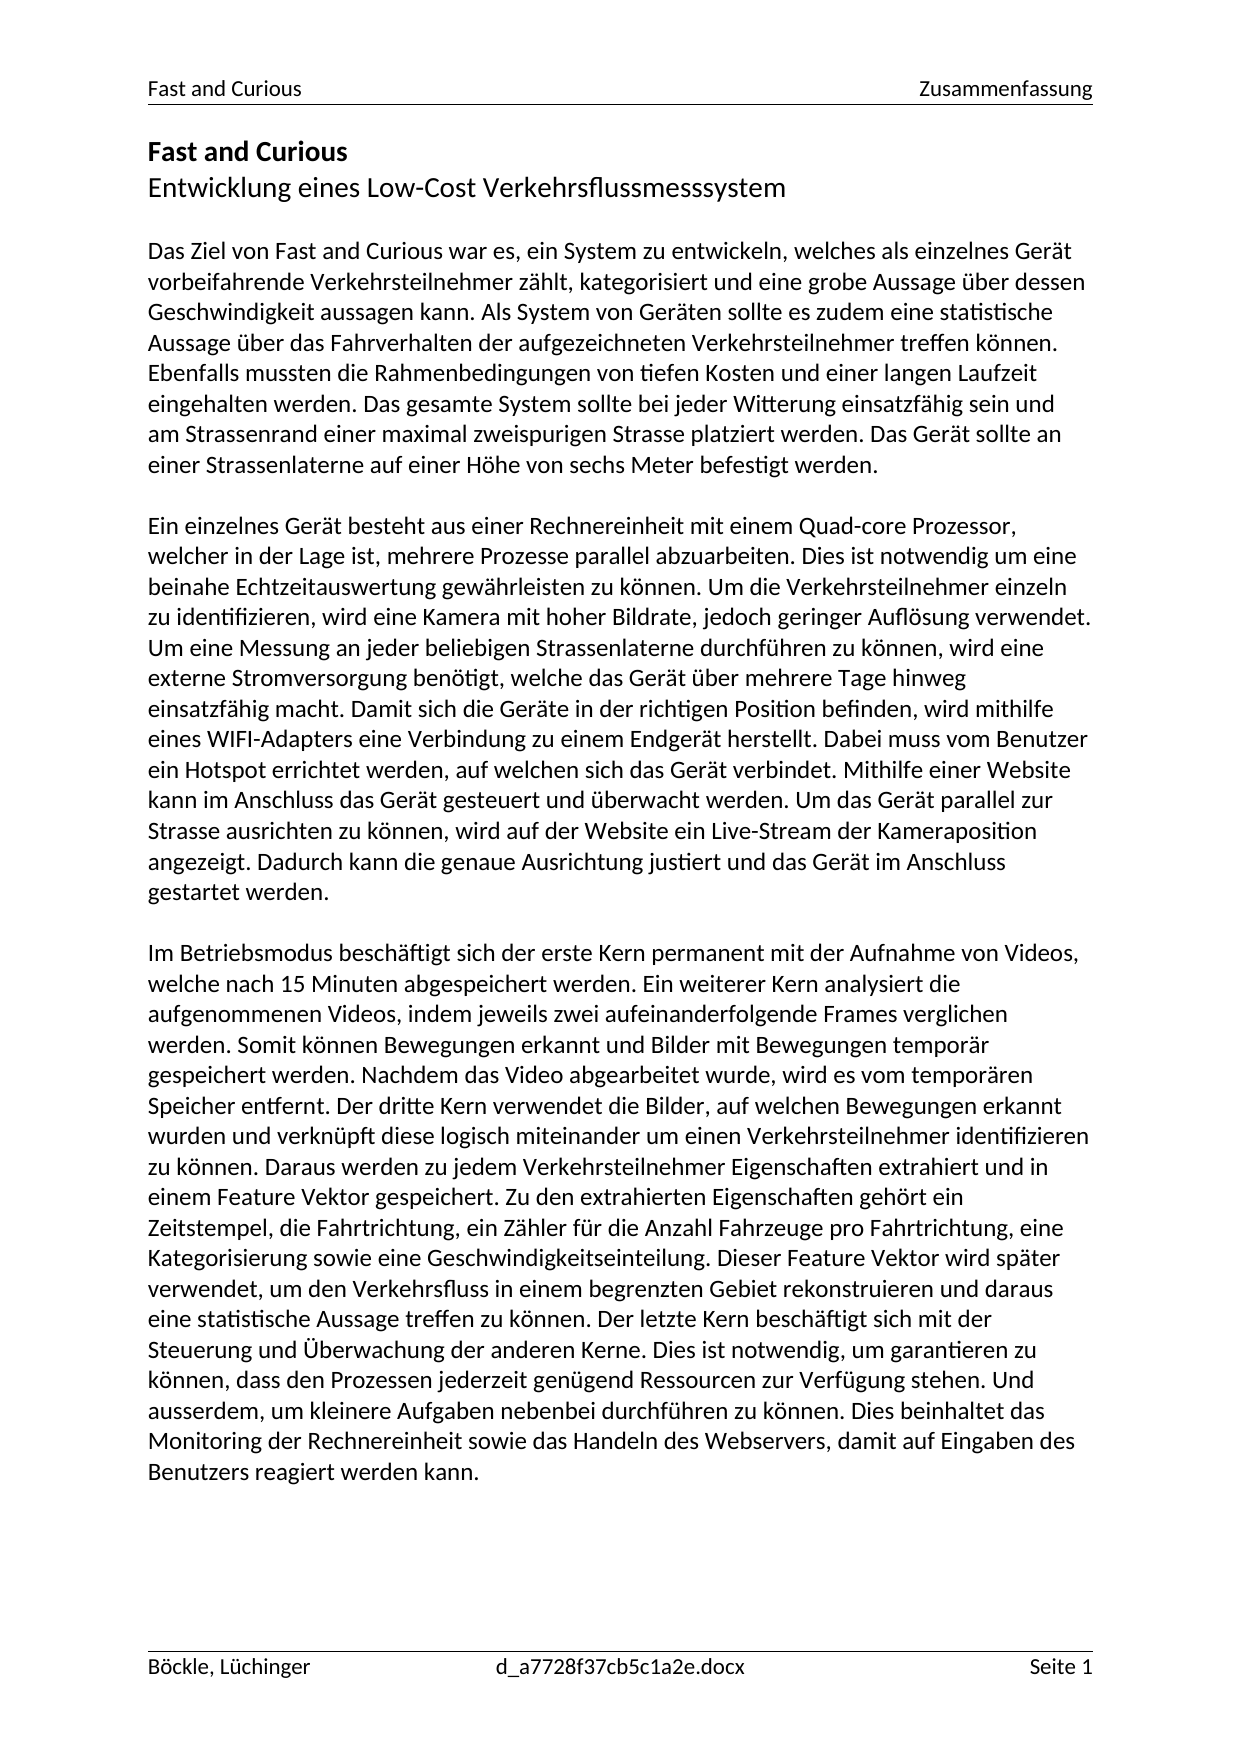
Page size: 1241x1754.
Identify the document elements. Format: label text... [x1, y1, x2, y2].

text Ein einzelnes Gerät besteht aus einer Rechnereinheit mit einem Quad-core Prozessor, welcher in der Lage ist, mehrere Prozesse parallel abzuarbeiten. Dies ist notwendig um eine beinahe Echtzeitauswertung gewährleisten zu können. Um die Verkehrsteilnehmer einzeln zu identifizieren, wird eine Kamera mit hoher Bildrate, jedoch geringer Auflösung verwendet. Um eine Messung an jeder beliebigen Strassenlaterne durchführen zu können, wird eine externe Stromversorgung benötigt, welche das Gerät über mehrere Tage hinweg einsatzfähig macht. Damit sich die Geräte in der richtigen Position befinden, wird mithilfe eines WIFI-Adapters eine Verbindung zu einem Endgerät herstellt. Dabei muss vom Benutzer ein Hotspot errichtet werden, auf welchen sich das Gerät verbindet. Mithilfe einer Website kann im Anschluss das Gerät gesteuert und überwacht werden. Um das Gerät parallel zur Strasse ausrichten zu können, wird auf der Website ein Live-Stream der Kameraposition angezeigt. Dadurch kann die genaue Ausrichtung justiert und das Gerät im Anschluss gestartet werden. [148, 510, 1093, 907]
text Fast and Curious [148, 133, 1093, 169]
text Entwicklung eines Low-Cost Verkehrsflussmesssystem [148, 169, 1093, 205]
text Im Betriebsmodus beschäftigt sich der erste Kern permanent mit der Aufnahme von Videos, welche nach 15 Minuten abgespeichert werden. Ein weiterer Kern analysiert die aufgenommenen Videos, indem jeweils zwei aufeinanderfolgende Frames verglichen werden. Somit können Bewegungen erkannt und Bilder mit Bewegungen temporär gespeichert werden. Nachdem das Video abgearbeitet wurde, wird es vom temporären Speicher entfernt. Der dritte Kern verwendet die Bilder, auf welchen Bewegungen erkannt wurden und verknüpft diese logisch miteinander um einen Verkehrsteilnehmer identifizieren zu können. Daraus werden zu jedem Verkehrsteilnehmer Eigenschaften extrahiert und in einem Feature Vektor gespeichert. Zu den extrahierten Eigenschaften gehört ein Zeitstempel, die Fahrtrichtung, ein Zähler für die Anzahl Fahrzeuge pro Fahrtrichtung, eine Kategorisierung sowie eine Geschwindigkeitseinteilung. Dieser Feature Vektor wird später verwendet, um den Verkehrsfluss in einem begrenzten Gebiet rekonstruieren und daraus eine statistische Aussage treffen zu können. Der letzte Kern beschäftigt sich mit der Steuerung und Überwachung der anderen Kerne. Dies ist notwendig, um garantieren zu können, dass den Prozessen jederzeit genügend Ressourcen zur Verfügung stehen. Und ausserdem, um kleinere Aufgaben nebenbei durchführen zu können. Dies beinhaltet das Monitoring der Rechnereinheit sowie das Handeln des Webservers, damit auf Eingaben des Benutzers reagiert werden kann. [148, 937, 1093, 1487]
text Das Ziel von Fast and Curious war es, ein System zu entwickeln, welches als einzelnes Gerät vorbeifahrende Verkehrsteilnehmer zählt, kategorisiert und eine grobe Aussage über dessen Geschwindigkeit aussagen kann. Als System von Geräten sollte es zudem eine statistische Aussage über das Fahrverhalten der aufgezeichneten Verkehrsteilnehmer treffen können. Ebenfalls mussten die Rahmenbedingungen von tiefen Kosten und einer langen Laufzeit eingehalten werden. Das gesamte System sollte bei jeder Witterung einsatzfähig sein und am Strassenrand einer maximal zweispurigen Strasse platziert werden. Das Gerät sollte an einer Strassenlaterne auf einer Höhe von sechs Meter befestigt werden. [148, 235, 1093, 479]
